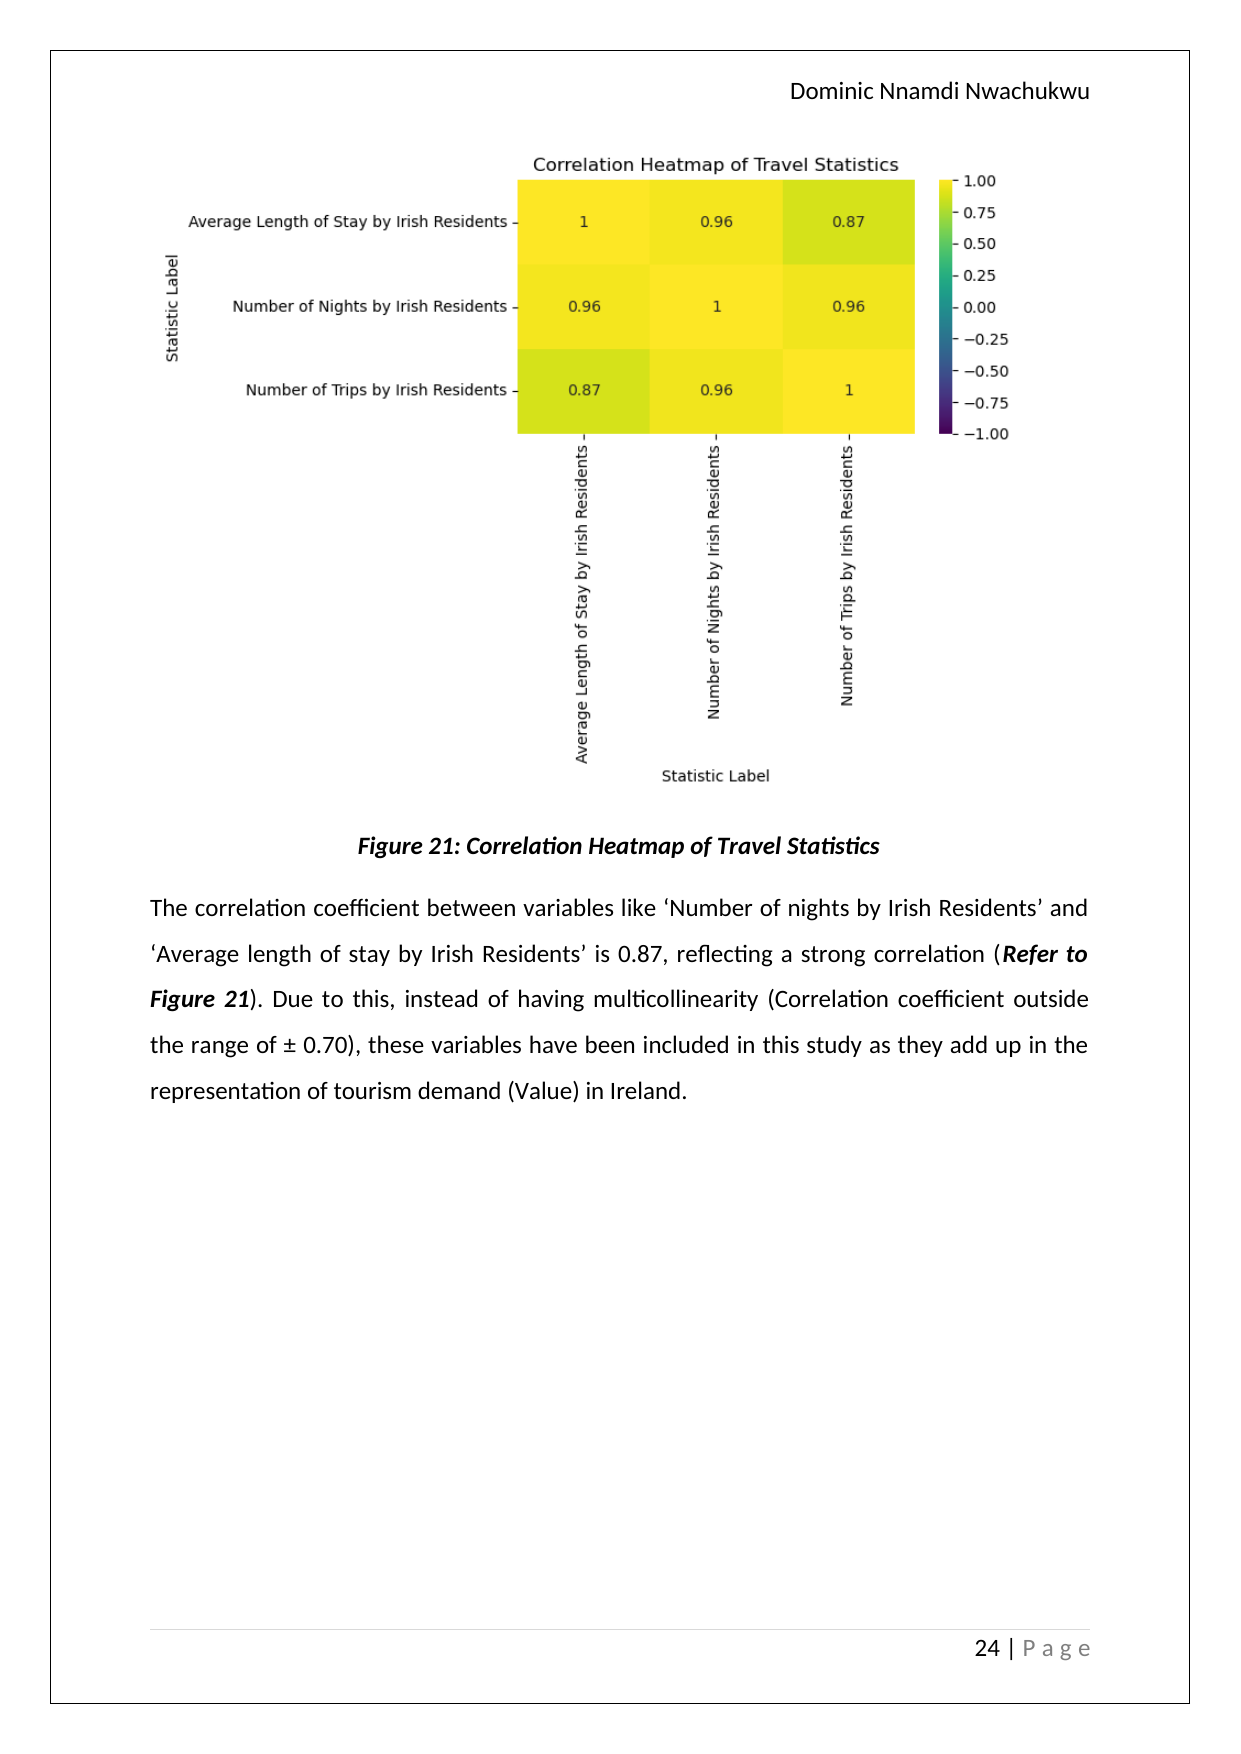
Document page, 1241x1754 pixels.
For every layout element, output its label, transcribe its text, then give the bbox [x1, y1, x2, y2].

text The correlation coefficient between variables like ‘Number of nights by Irish Residents’ and ‘Average length of stay by Irish Residents’ is 0.87, reflecting a strong correlation (Refer to Figure 21). Due to this, instead of having multicollinearity (Correlation coefficient outside the range of ± 0.70), these variables have been included in this study as they add up in the representation of tourism demand (Value) in Ireland. [150, 892, 1090, 1106]
text Figure 21: Correlation Heatmap of Travel Statistics [150, 830, 1090, 860]
picture [150, 150, 1091, 798]
